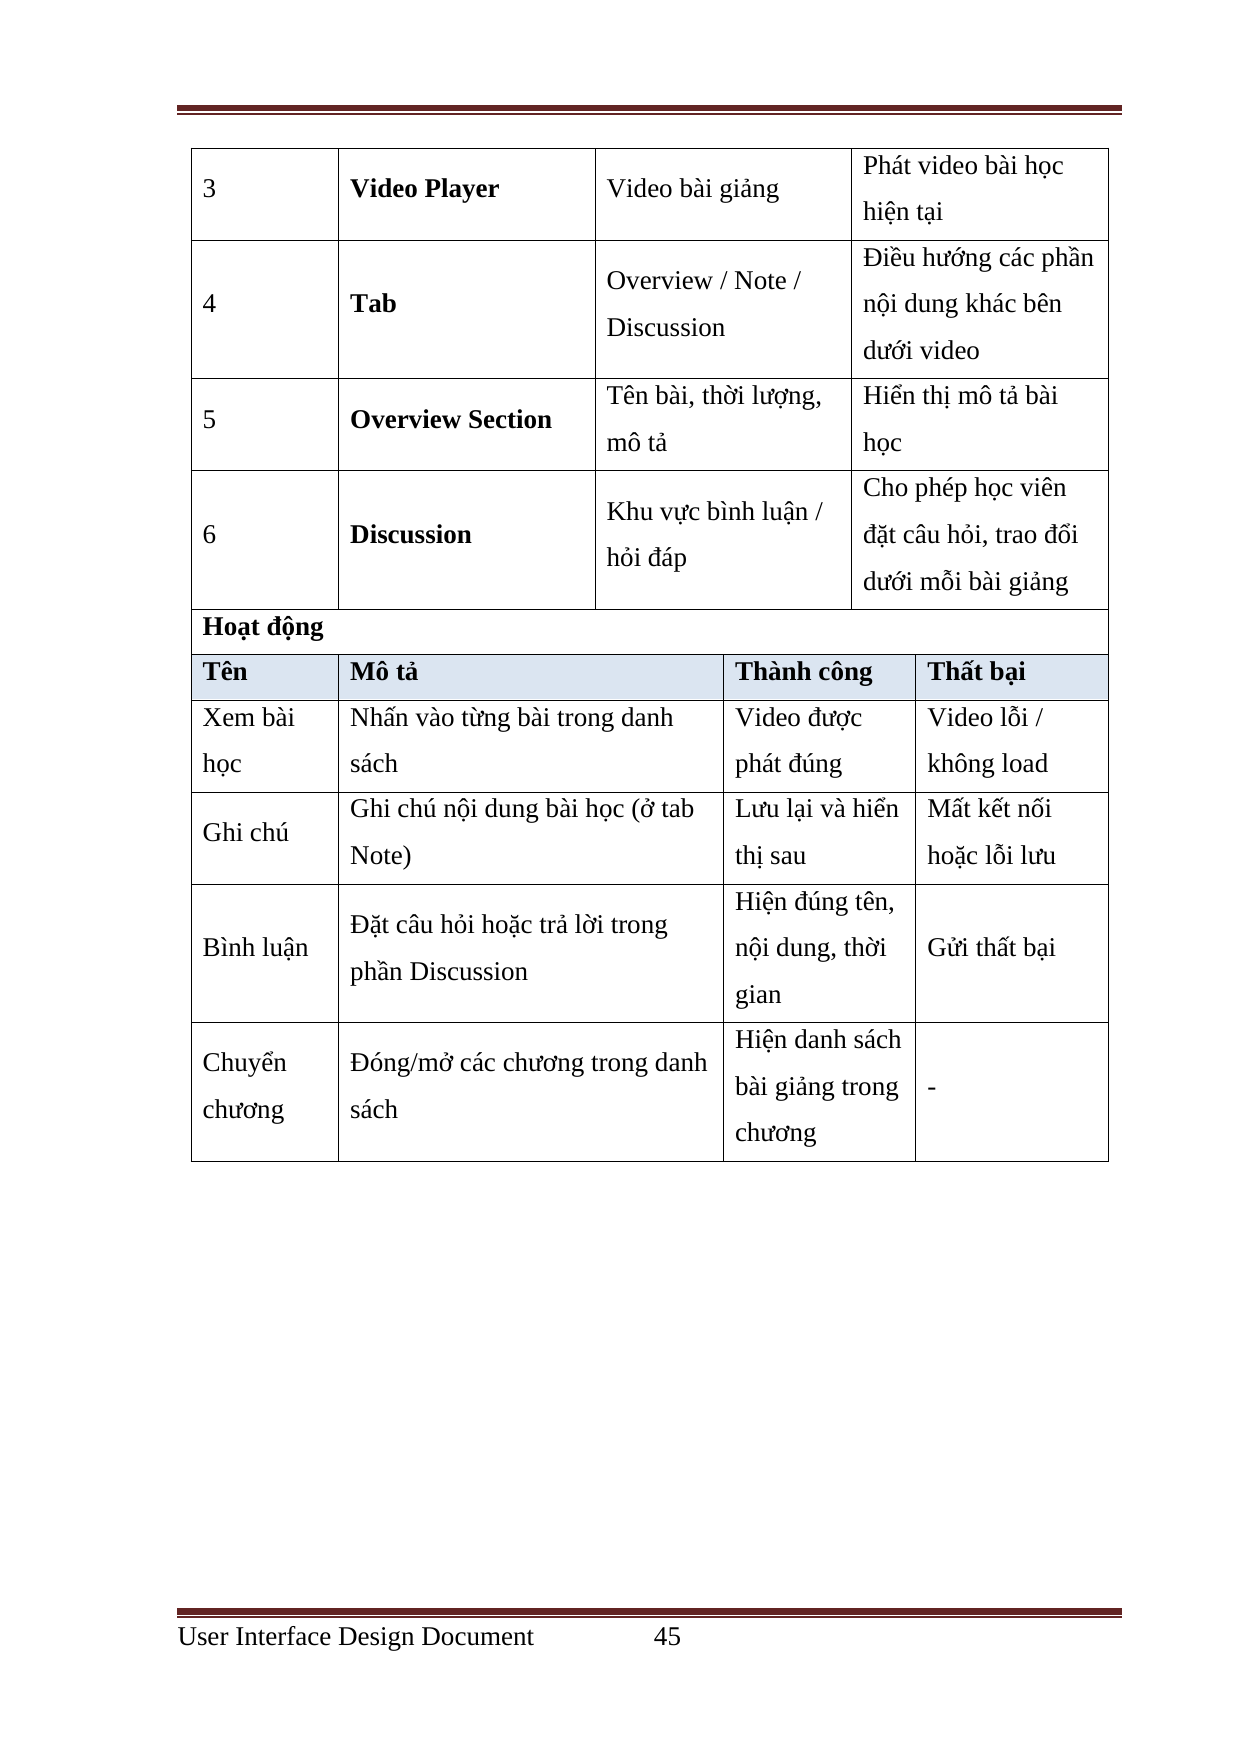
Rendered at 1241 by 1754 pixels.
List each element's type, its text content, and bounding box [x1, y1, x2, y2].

table_cell Hiển thị mô tả bài học [852, 379, 1108, 470]
table_cell Video được phát đúng [724, 701, 915, 792]
table_cell Đóng/mở các chương trong danh sách [339, 1023, 723, 1161]
table_cell Hiện danh sách bài giảng trong chương [724, 1023, 915, 1161]
table_cell Hiện đúng tên, nội dung, thời gian [724, 885, 915, 1022]
table_cell 3 [192, 149, 338, 240]
table_cell Overview Section [339, 379, 595, 470]
table_cell Hoạt động [192, 610, 1108, 654]
table_cell Phát video bài học hiện tại [852, 149, 1108, 240]
table_cell Overview / Note / Discussion [596, 241, 851, 378]
table_cell Nhấn vào từng bài trong danh sách [339, 701, 723, 792]
table_cell 5 [192, 379, 338, 470]
table_cell Ghi chú nội dung bài học (ở tab Note) [339, 793, 723, 883]
table_cell Bình luận [192, 885, 338, 1022]
table_cell Video lỗi / không load [916, 701, 1108, 792]
table_cell - [916, 1023, 1108, 1161]
table_cell Đặt câu hỏi hoặc trả lời trong phần Discussion [339, 885, 723, 1022]
table_cell Xem bài học [192, 701, 338, 792]
table_cell Ghi chú [192, 793, 338, 883]
table_cell Điều hướng các phần nội dung khác bên dưới video [852, 241, 1108, 378]
table_cell Mô tả [339, 655, 723, 699]
table_cell Tên [192, 655, 338, 699]
table_cell Cho phép học viên đặt câu hỏi, trao đổi dưới mỗi bài giảng [852, 471, 1108, 609]
table_cell 6 [192, 471, 338, 609]
table_cell Tên bài, thời lượng, mô tả [596, 379, 851, 470]
table_cell Khu vực bình luận / hỏi đáp [596, 471, 851, 609]
table_cell Lưu lại và hiển thị sau [724, 793, 915, 883]
table_cell 4 [192, 241, 338, 378]
table_cell Chuyển chương [192, 1023, 338, 1161]
table_cell Tab [339, 241, 595, 378]
table_cell Discussion [339, 471, 595, 609]
table_cell Thành công [724, 655, 915, 699]
table_cell Gửi thất bại [916, 885, 1108, 1022]
table_cell Video Player [339, 149, 595, 240]
table_cell Mất kết nối hoặc lỗi lưu [916, 793, 1108, 883]
table_cell Video bài giảng [596, 149, 851, 240]
table_cell Thất bại [916, 655, 1108, 699]
